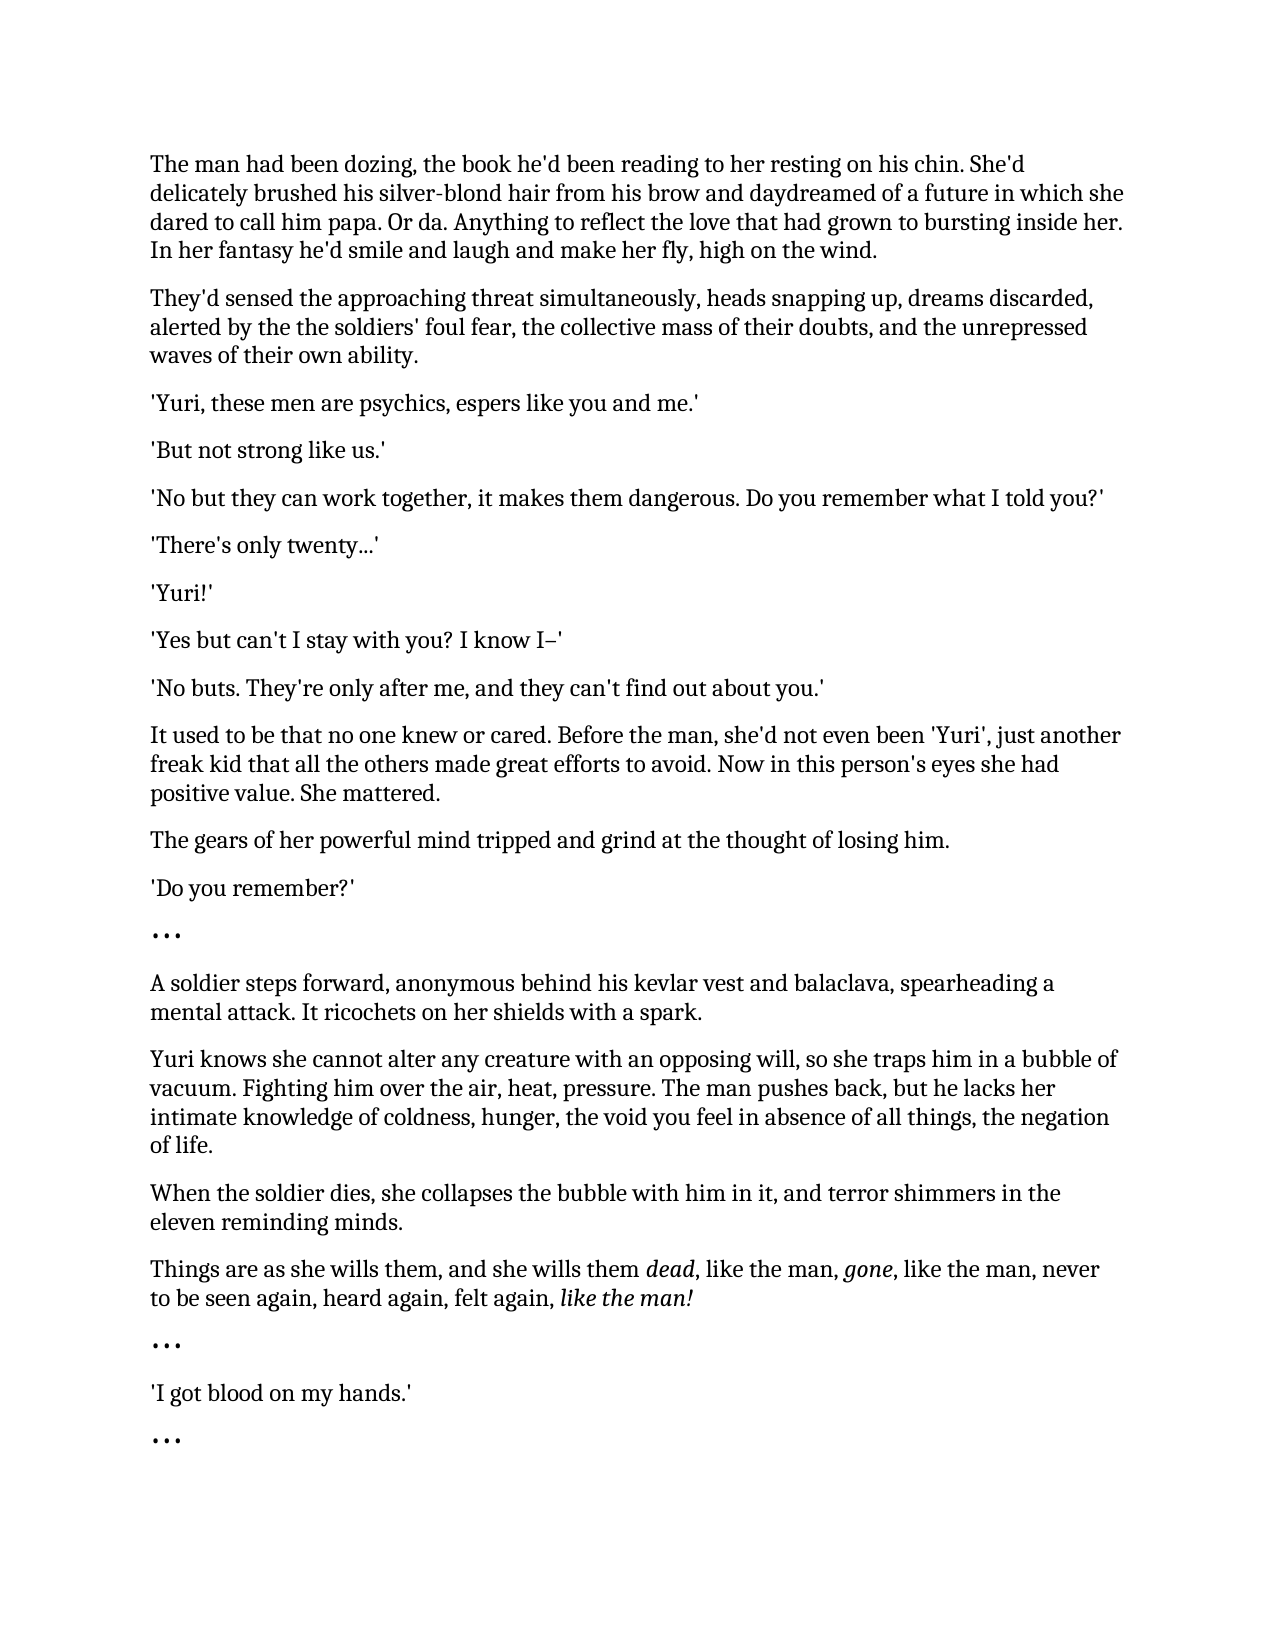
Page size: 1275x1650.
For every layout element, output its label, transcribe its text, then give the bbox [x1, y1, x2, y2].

text 'Yes but can't I stay with you? I know I–' [150, 626, 1125, 655]
text ••• [150, 1331, 1125, 1360]
text 'Do you remember?' [150, 874, 1125, 902]
text The man had been dozing, the book he'd been reading to her resting on his chin. She'd delicately brushed his silver-blond hair from his brow and daydreamed of a future in which she dared to call him papa. Or da. Anything to reflect the love that had grown to bursting inside her. In her fantasy he'd smile and laugh and make her fly, high on the wind. [150, 150, 1125, 265]
text ••• [150, 1426, 1125, 1455]
text It used to be that no one knew or cared. Before the man, she'd not even been 'Yuri', just another freak kid that all the others made great efforts to avoid. Now in this person's eyes she had positive value. She mattered. [150, 721, 1125, 807]
text The gears of her powerful mind tripped and grind at the thought of losing him. [150, 826, 1125, 855]
text 'There's only twenty...' [150, 531, 1125, 560]
text 'No but they can work together, it makes them dangerous. Do you remember what I told you?' [150, 484, 1125, 512]
text 'No buts. They're only after me, and they can't find out about you.' [150, 674, 1125, 702]
text Yuri knows she cannot alter any creature with an opposing will, so she traps him in a bubble of vacuum. Fighting him over the air, heat, pressure. The man pushes back, but he lacks her intimate knowledge of coldness, hunger, the void you feel in absence of all things, the negation of life. [150, 1045, 1125, 1160]
text 'Yuri!' [150, 579, 1125, 607]
text Things are as she wills them, and she wills them dead, like the man, gone, like the man, never to be seen again, heard again, felt again, like the man! [150, 1255, 1125, 1312]
text 'I got blood on my hands.' [150, 1379, 1125, 1407]
text They'd sensed the approaching threat simultaneously, heads snapping up, dreams discarded, alerted by the the soldiers' foul fear, the collective mass of their doubts, and the unrepressed waves of their own ability. [150, 284, 1125, 370]
text 'But not strong like us.' [150, 436, 1125, 465]
text When the soldier dies, she collapses the bubble with him in it, and terror shimmers in the eleven reminding minds. [150, 1179, 1125, 1236]
text ••• [150, 921, 1125, 950]
text A soldier steps forward, anonymous behind his kevlar vest and balaclava, spearheading a mental attack. It ricochets on her shields with a spark. [150, 969, 1125, 1026]
text 'Yuri, these men are psychics, espers like you and me.' [150, 389, 1125, 417]
